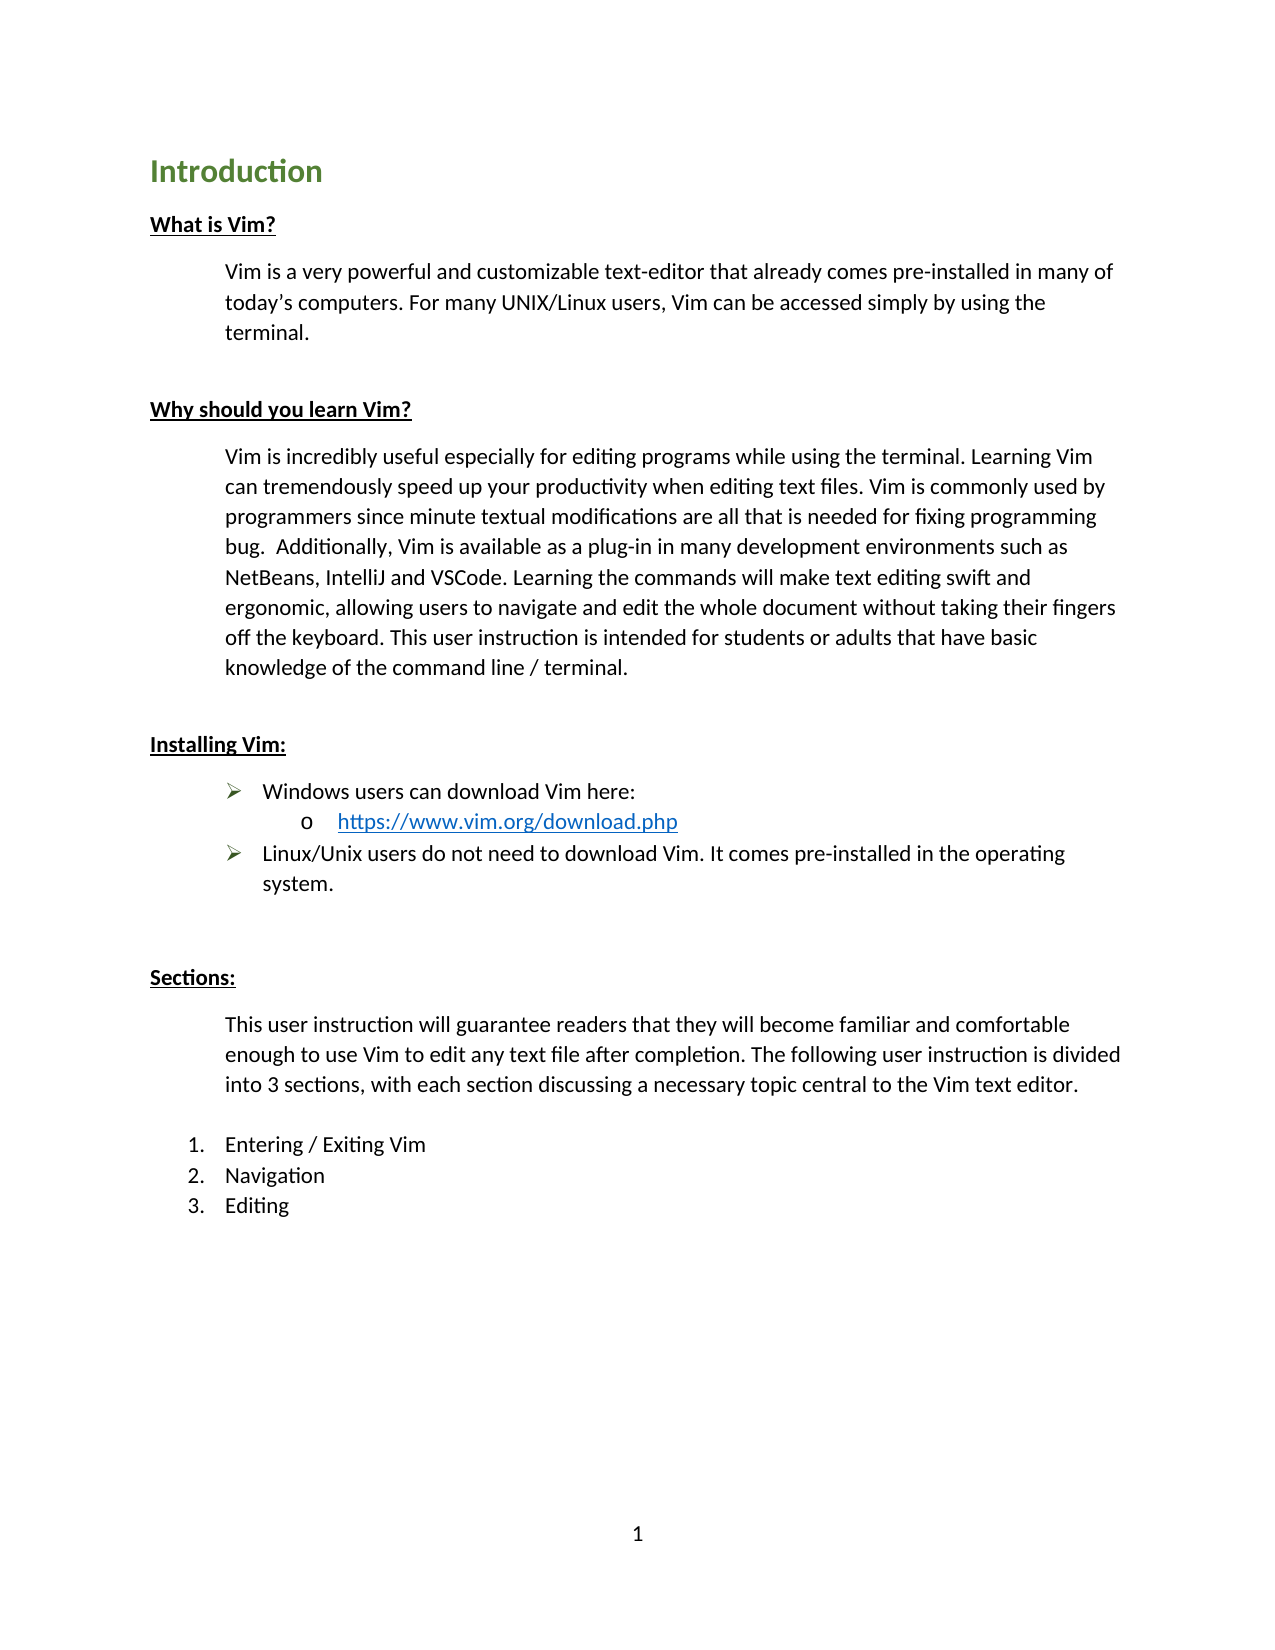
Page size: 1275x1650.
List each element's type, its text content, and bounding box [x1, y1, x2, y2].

text What is Vim? [150, 211, 1125, 239]
list Editing [187, 1191, 1125, 1219]
text Installing Vim: [150, 730, 1125, 758]
list This user instruction will guarantee readers that they will become familiar and comfortable enough to use Vim to edit any text file after completion. The following user instruction is divided into 3 sections, with each section discussing a necessary topic central to the Vim text editor. [225, 1010, 1125, 1098]
text Introduction [150, 150, 1125, 191]
list Windows users can download Vim here: [225, 777, 1125, 805]
text Sections: [150, 963, 1125, 991]
list Vim is incredibly useful especially for editing programs while using the terminal. Learning Vim can tremendously speed up your productivity when editing text files. Vim is commonly used by programmers since minute textual modifications are all that is needed for fixing programming bug. Additionally, Vim is available as a plug-in in many development environments such as NetBeans, IntelliJ and VSCode. Learning the commands will make text editing swift and ergonomic, allowing users to navigate and edit the whole document without taking their fingers off the keyboard. This user instruction is intended for students or adults that have basic knowledge of the command line / terminal. [225, 442, 1125, 681]
list Navigation [187, 1161, 1125, 1189]
list Vim is a very powerful and customizable text-editor that already comes pre-installed in many of today’s computers. For many UNIX/Linux users, Vim can be accessed simply by using the terminal. [225, 257, 1125, 346]
list https://www.vim.org/download.php [300, 807, 1125, 837]
text Why should you learn Vim? [150, 395, 1125, 423]
list Entering / Exiting Vim [187, 1131, 1125, 1159]
list Linux/Unix users do not need to download Vim. It comes pre-installed in the operating system. [225, 839, 1125, 897]
